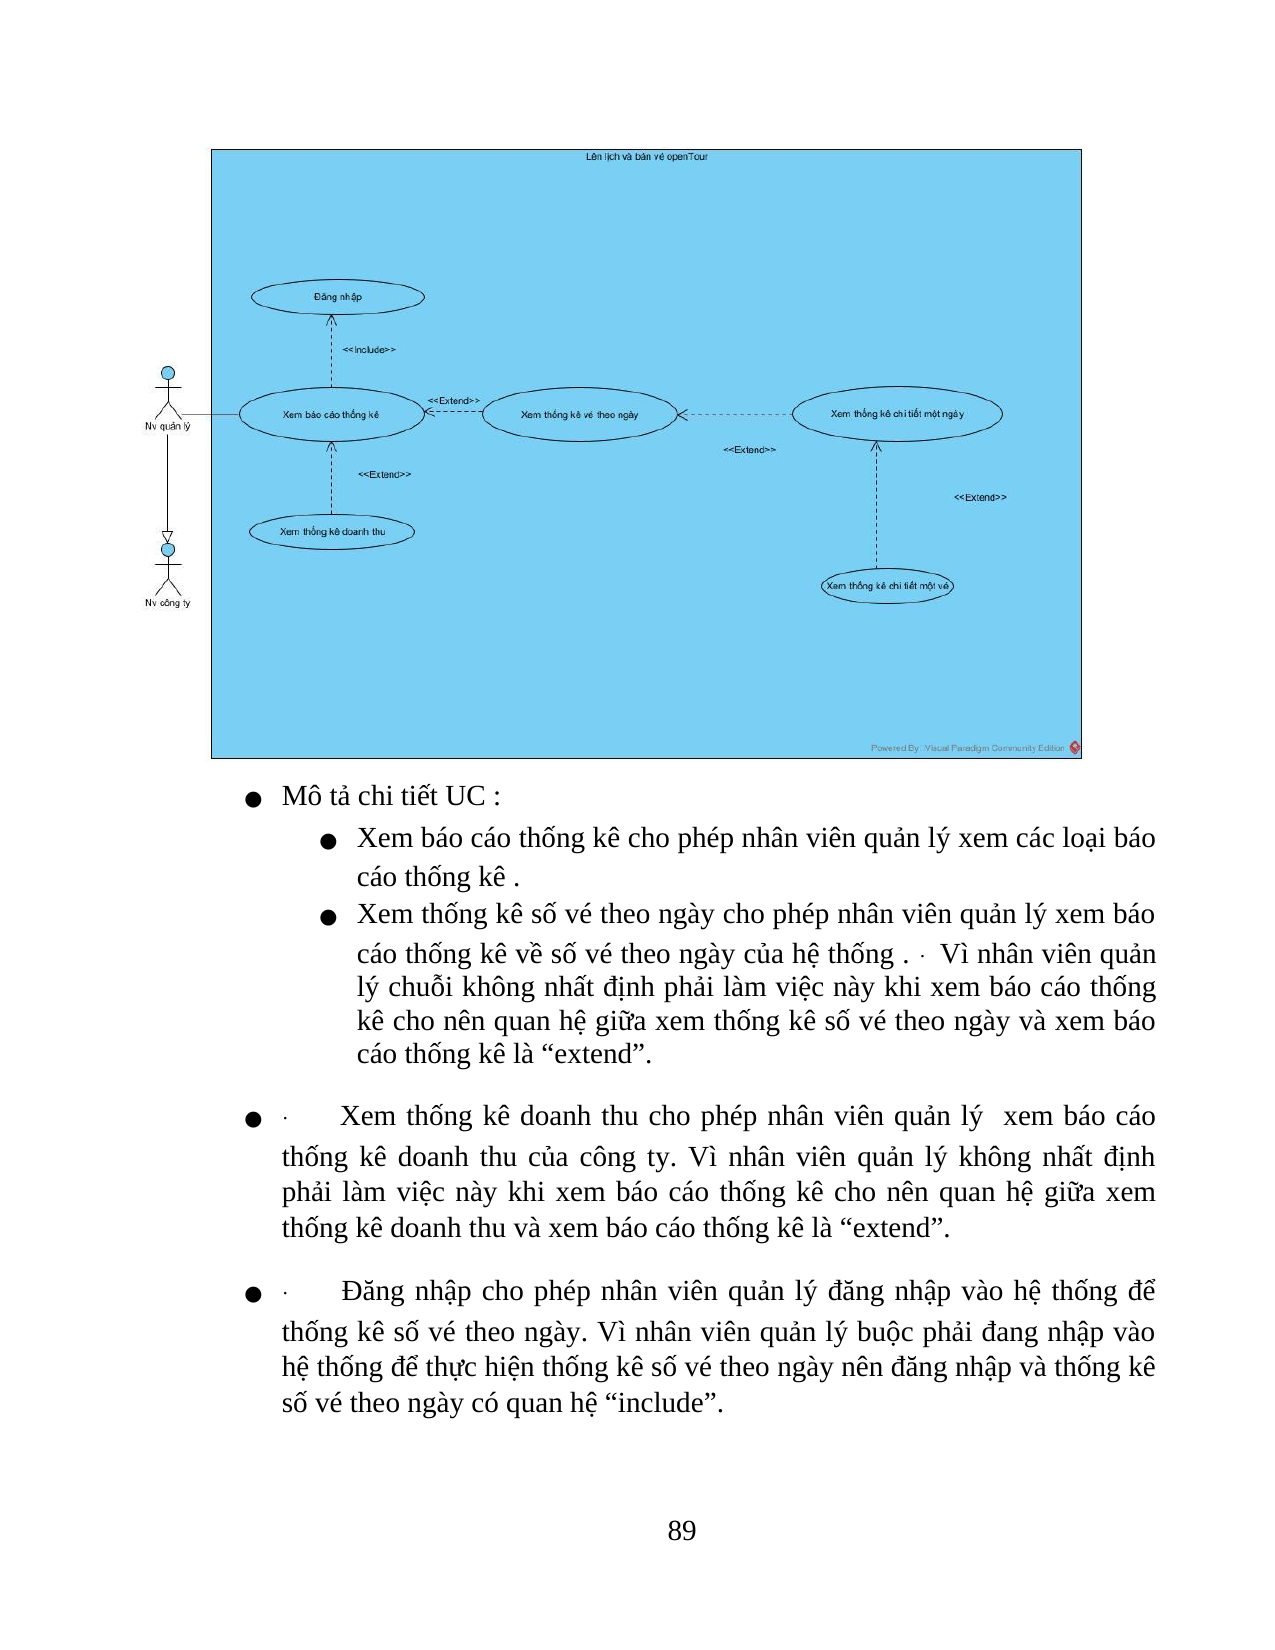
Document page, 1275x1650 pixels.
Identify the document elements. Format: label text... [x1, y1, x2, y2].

list · Đăng nhập cho phép nhân viên quản lý đăng nhập vào hệ thống để thống kê số vé theo ngày. Vì nhân viên quản lý buộc phải đang nhập vào hệ thống để thực hiện thống kê số vé theo ngày nên đăng nhập và thống kê số vé theo ngày có quan hệ “include”. [244, 1270, 1157, 1418]
list · Xem thống kê doanh thu cho phép nhân viên quản lý xem báo cáo thống kê doanh thu của công ty. Vì nhân viên quản lý không nhất định phải làm việc này khi xem báo cáo thống kê cho nên quan hệ giữa xem thống kê doanh thu và xem báo cáo thống kê là “extend”. [244, 1095, 1157, 1243]
list Xem thống kê số vé theo ngày cho phép nhân viên quản lý xem báo cáo thống kê về số vé theo ngày của hệ thống . · Vì nhân viên quản lý chuỗi không nhất định phải làm việc này khi xem báo cáo thống kê cho nên quan hệ giữa xem thống kê số vé theo ngày và xem báo cáo thống kê là “extend”. [319, 893, 1157, 1070]
list Mô tả chi tiết UC : [244, 774, 1157, 817]
picture [134, 147, 1085, 762]
list Xem báo cáo thống kê cho phép nhân viên quản lý xem các loại báo cáo thống kê . [319, 817, 1157, 893]
